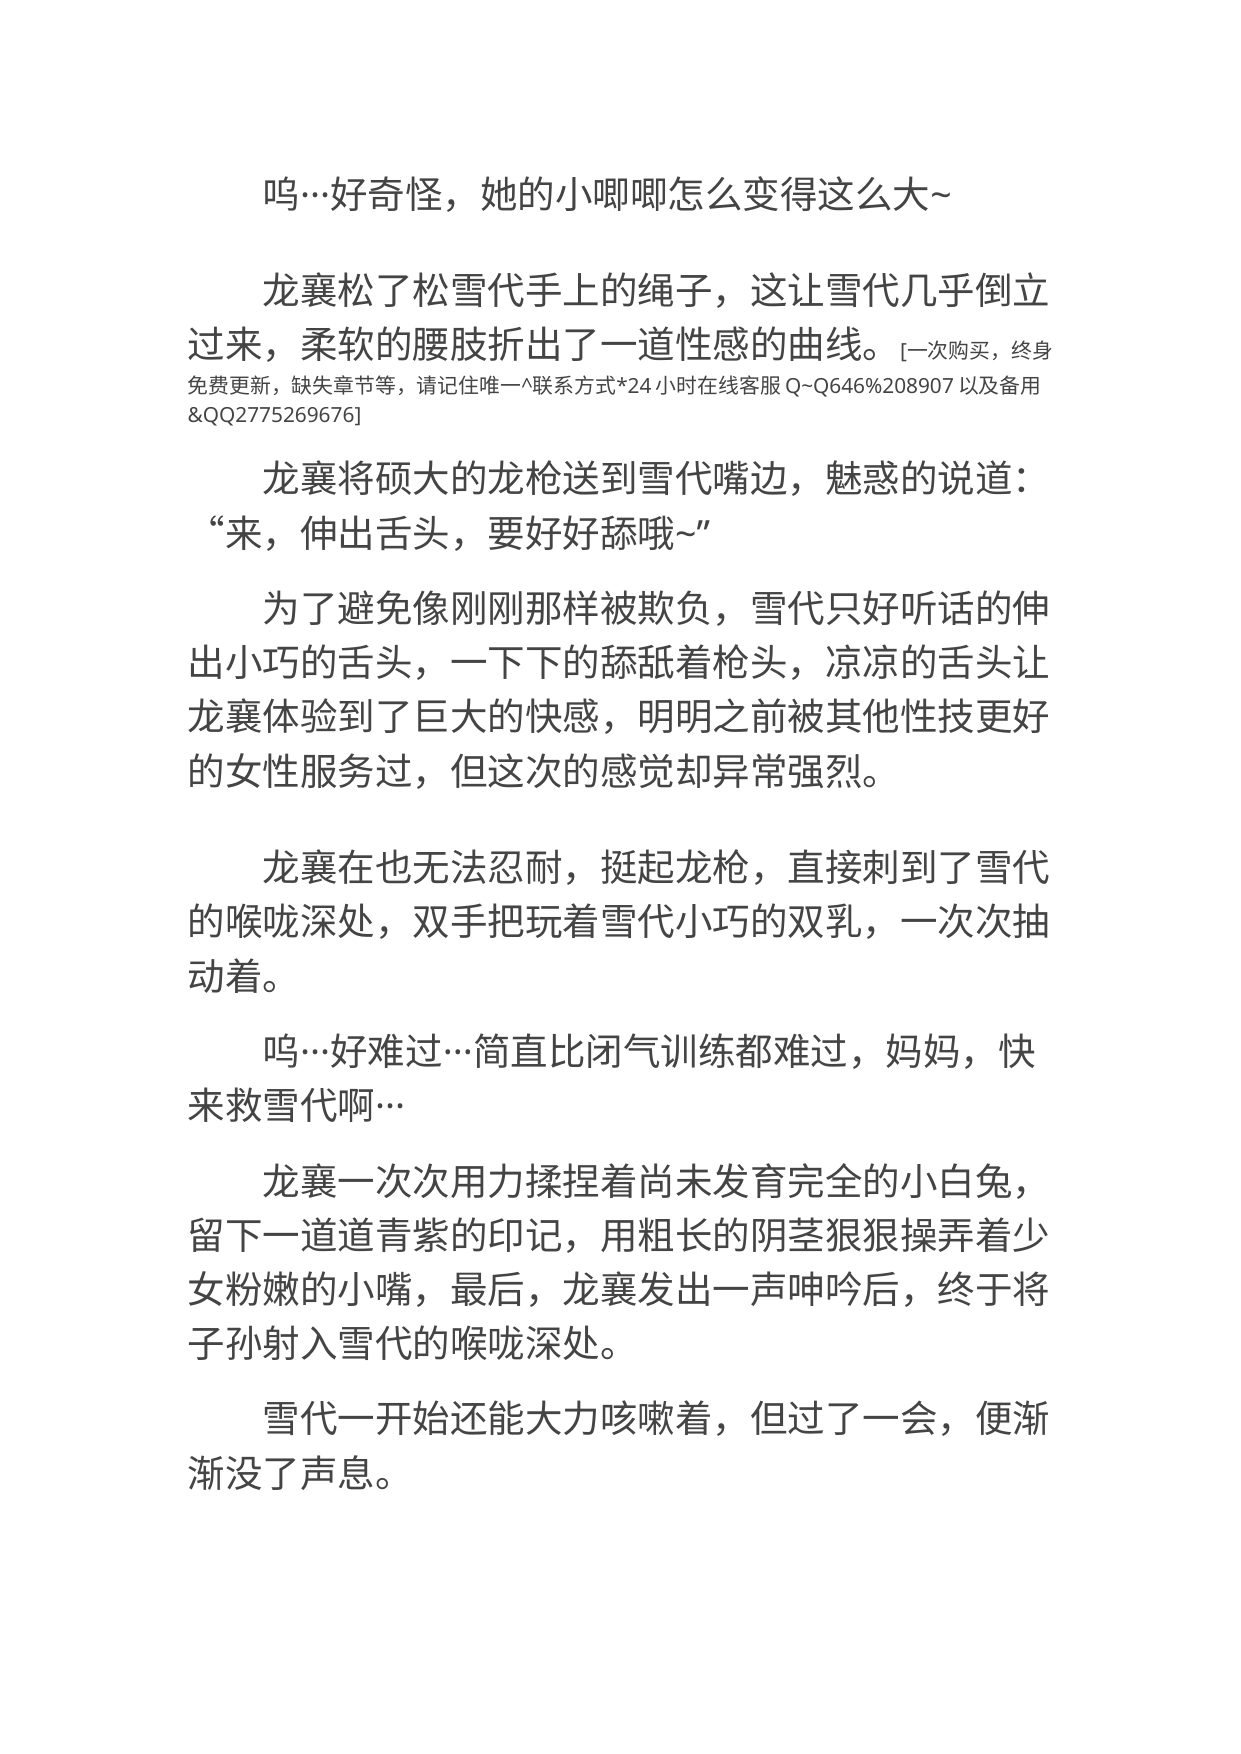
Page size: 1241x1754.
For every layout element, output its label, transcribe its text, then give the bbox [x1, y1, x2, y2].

text 为了避免像刚刚那样被欺负，雪代只好听话的伸出小巧的舌头，一下下的舔舐着枪头，凉凉的舌头让龙襄体验到了巨大的快感，明明之前被其他性技更好的女性服务过，但这次的感觉却异常强烈。/ ]' `- s* t6 B7 ]' V8 }4 O: W [222, 579, 1053, 817]
text 龙襄在也无法忍耐，挺起龙枪，直接刺到了雪代的喉咙深处，双手把玩着雪代小巧的双乳，一次次抽动着。3 Y4 h* g% C* V% W: e$ m [300, 838, 1053, 1001]
text 龙襄松了松雪代手上的绳子，这让雪代几乎倒立过来，柔软的腰肢折出了一道性感的曲线。[一次购买，终身免费更新，缺失章节等，请记住唯一^联系方式*24小时在线客服Q~Q646%208907以及备用&QQ2775269676] [187, 261, 1053, 428]
text 龙襄一次次用力揉捏着尚未发育完全的小白兔，留下一道道青紫的印记，用粗长的阴茎狠狠操弄着少女粉嫩的小嘴，最后，龙襄发出一声呻吟后，终于将子孙射入雪代的喉咙深处。: c& g3 i- ~* r' m+ {& h4 A [637, 1151, 1053, 1368]
text 呜···好难过···简直比闭气训练都难过，妈妈，快来救雪代啊···8 ~3 G! a8 q# L [375, 1022, 1053, 1131]
text 龙襄将硕大的龙枪送到雪代嘴边，魅惑的说道：“来，伸出舌头，要好好舔哦~”# p. b" n v- [ [187, 449, 1053, 558]
text 呜···好奇怪，她的小唧唧怎么变得这么大~8 d8 g2 @0 c7 b- t$ N [187, 164, 1053, 240]
text 雪代一开始还能大力咳嗽着，但过了一会，便渐渐没了声息。 [187, 1389, 1053, 1498]
